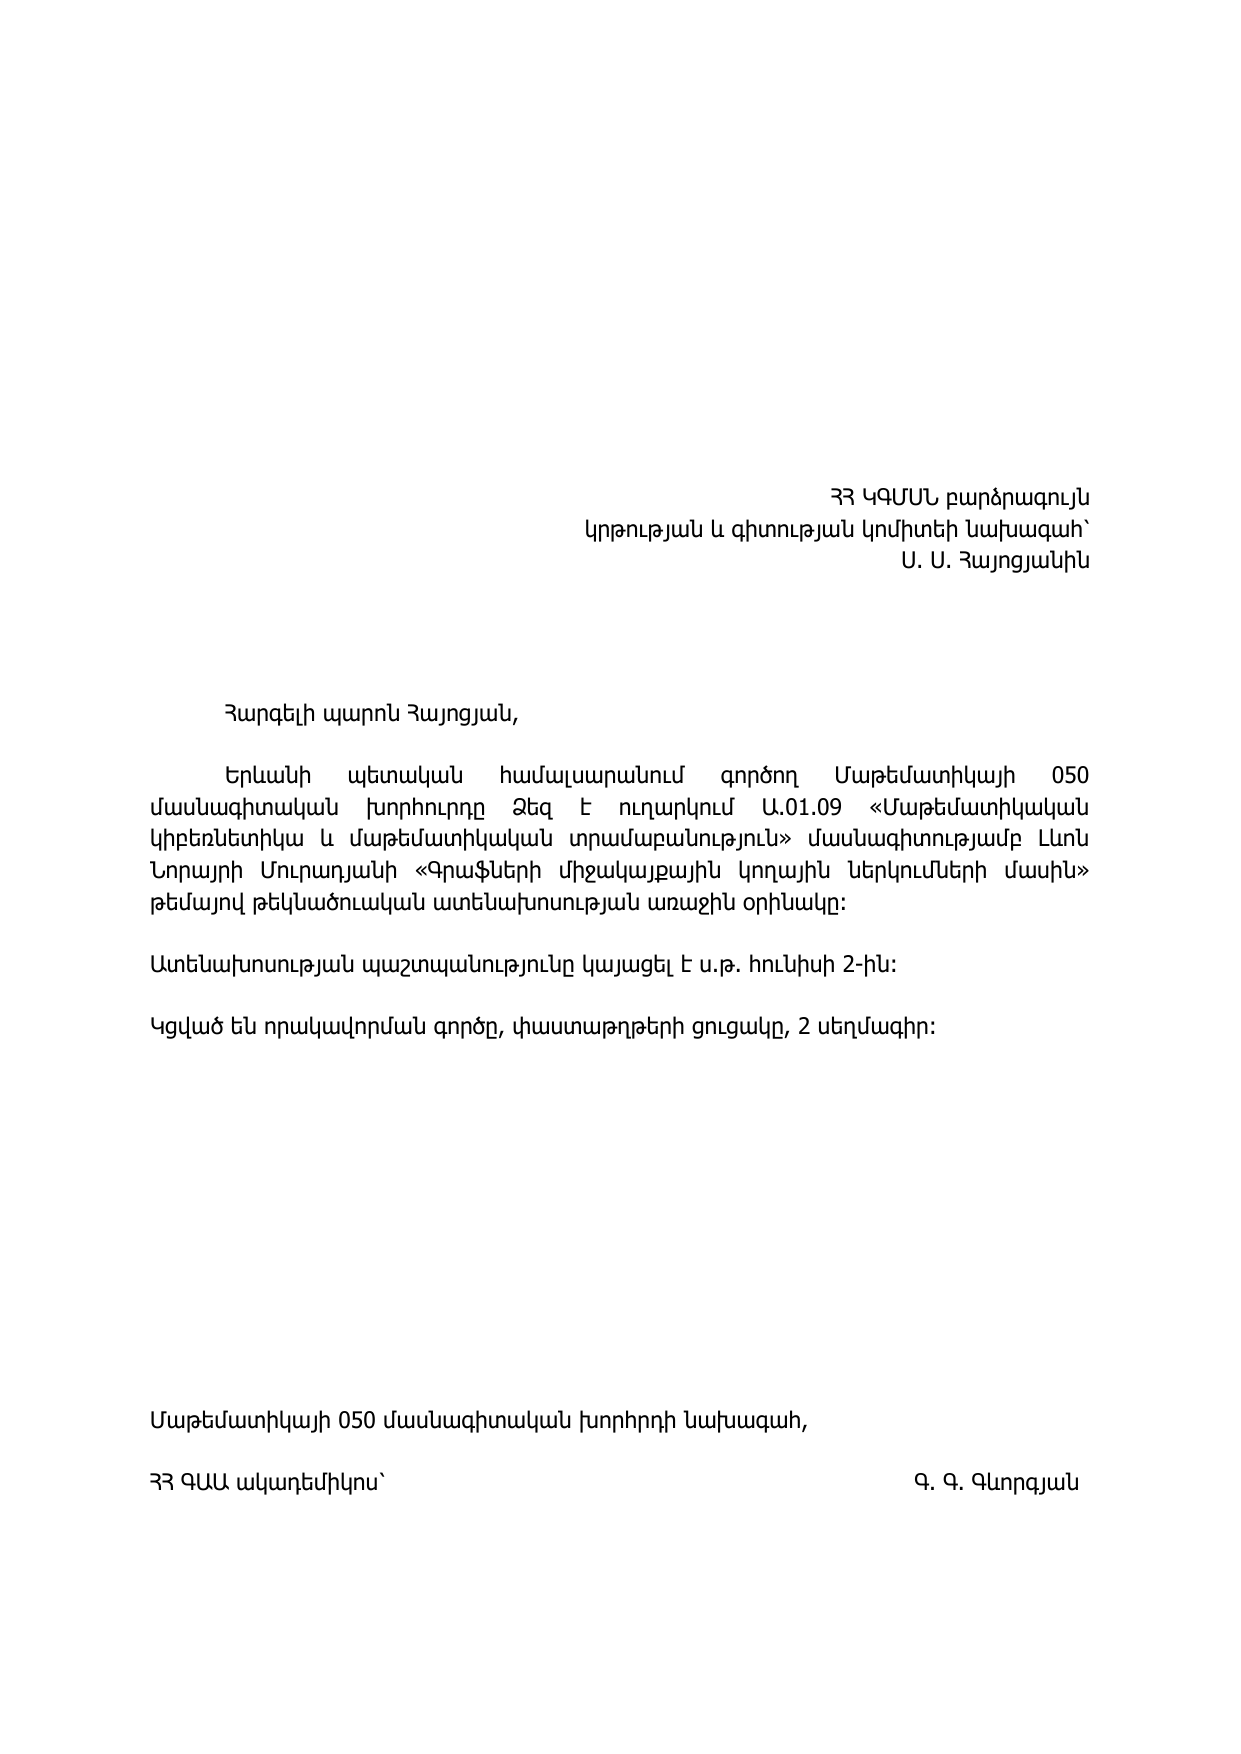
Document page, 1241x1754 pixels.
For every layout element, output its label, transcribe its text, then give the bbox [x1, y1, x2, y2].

text Մաթեմատիկայի 050 մասնագիտական խորհրդի նախագահ, [150, 1406, 1090, 1433]
text Երևանի պետական համալսարանում գործող Մաթեմատիկայի 050 մասնագիտական խորհուրդը Ձեզ է ուղարկում Ա.01.09 «Մաթեմատիկական կիբեռնետիկա և մաթեմատիկական տրամաբանություն» մասնագիտությամբ Լևոն Նորայրի Մուրադյանի «Գրաֆների միջակայքային կողային ներկումների մասին» թեմայով թեկնածուական ատենախոսության առաջին օրինակը։ [150, 760, 1090, 915]
text ՀՀ ԿԳՄՍՆ բարձրագույն [150, 482, 1090, 510]
text Հարգելի պարոն Հայոցյան, [150, 698, 1090, 726]
text ՀՀ ԳԱԱ ակադեմիկոս՝ Գ. Գ. Գևորգյան [150, 1468, 1090, 1495]
text Կցված են որակավորման գործը, փաստաթղթերի ցուցակը, 2 սեղմագիր։ [150, 1011, 1090, 1039]
text կրթության և գիտության կոմիտեի նախագահ՝ [150, 514, 1090, 542]
text Ս. Ս. Հայոցյանին [150, 546, 1090, 573]
text Ատենախոսության պաշտպանությունը կայացել է ս.թ. հունիսի 2-ին։ [150, 949, 1090, 977]
